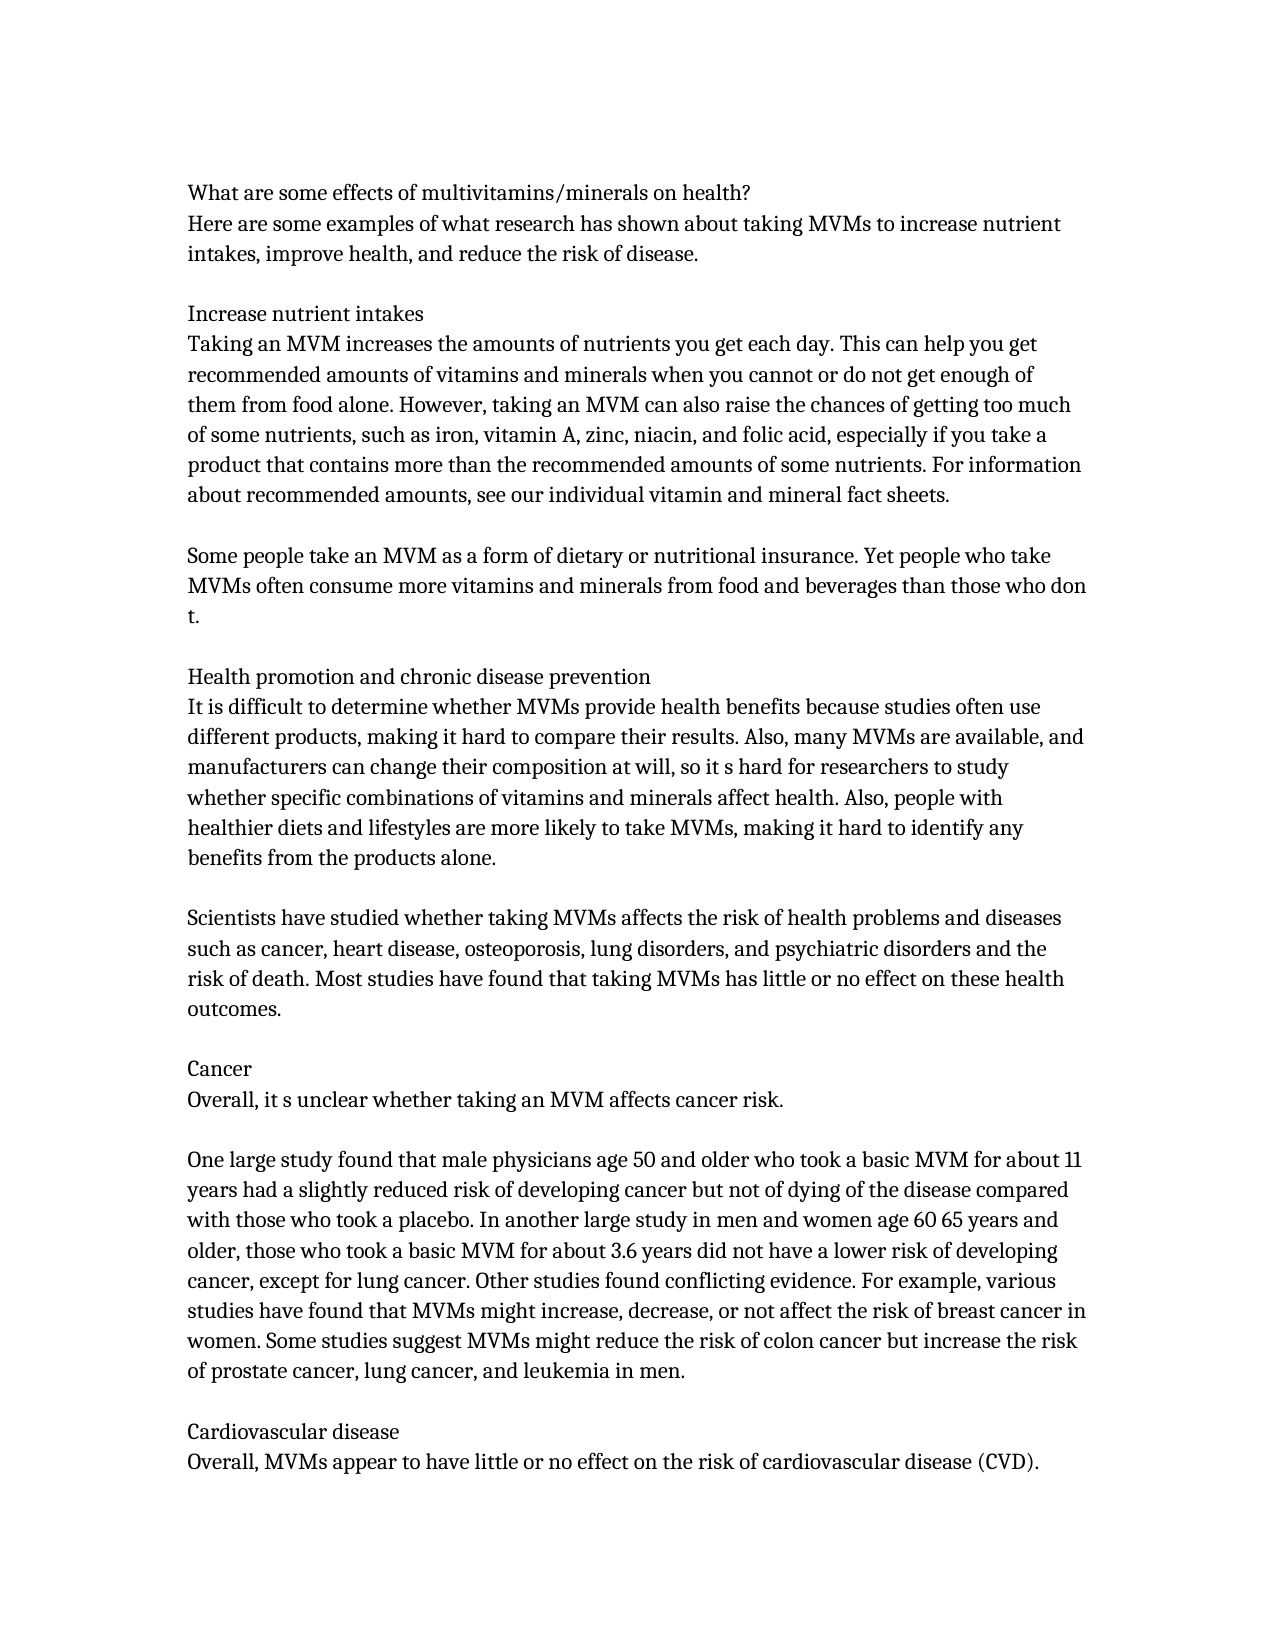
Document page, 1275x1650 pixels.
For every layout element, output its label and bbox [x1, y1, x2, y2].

text [187, 150, 1087, 1475]
